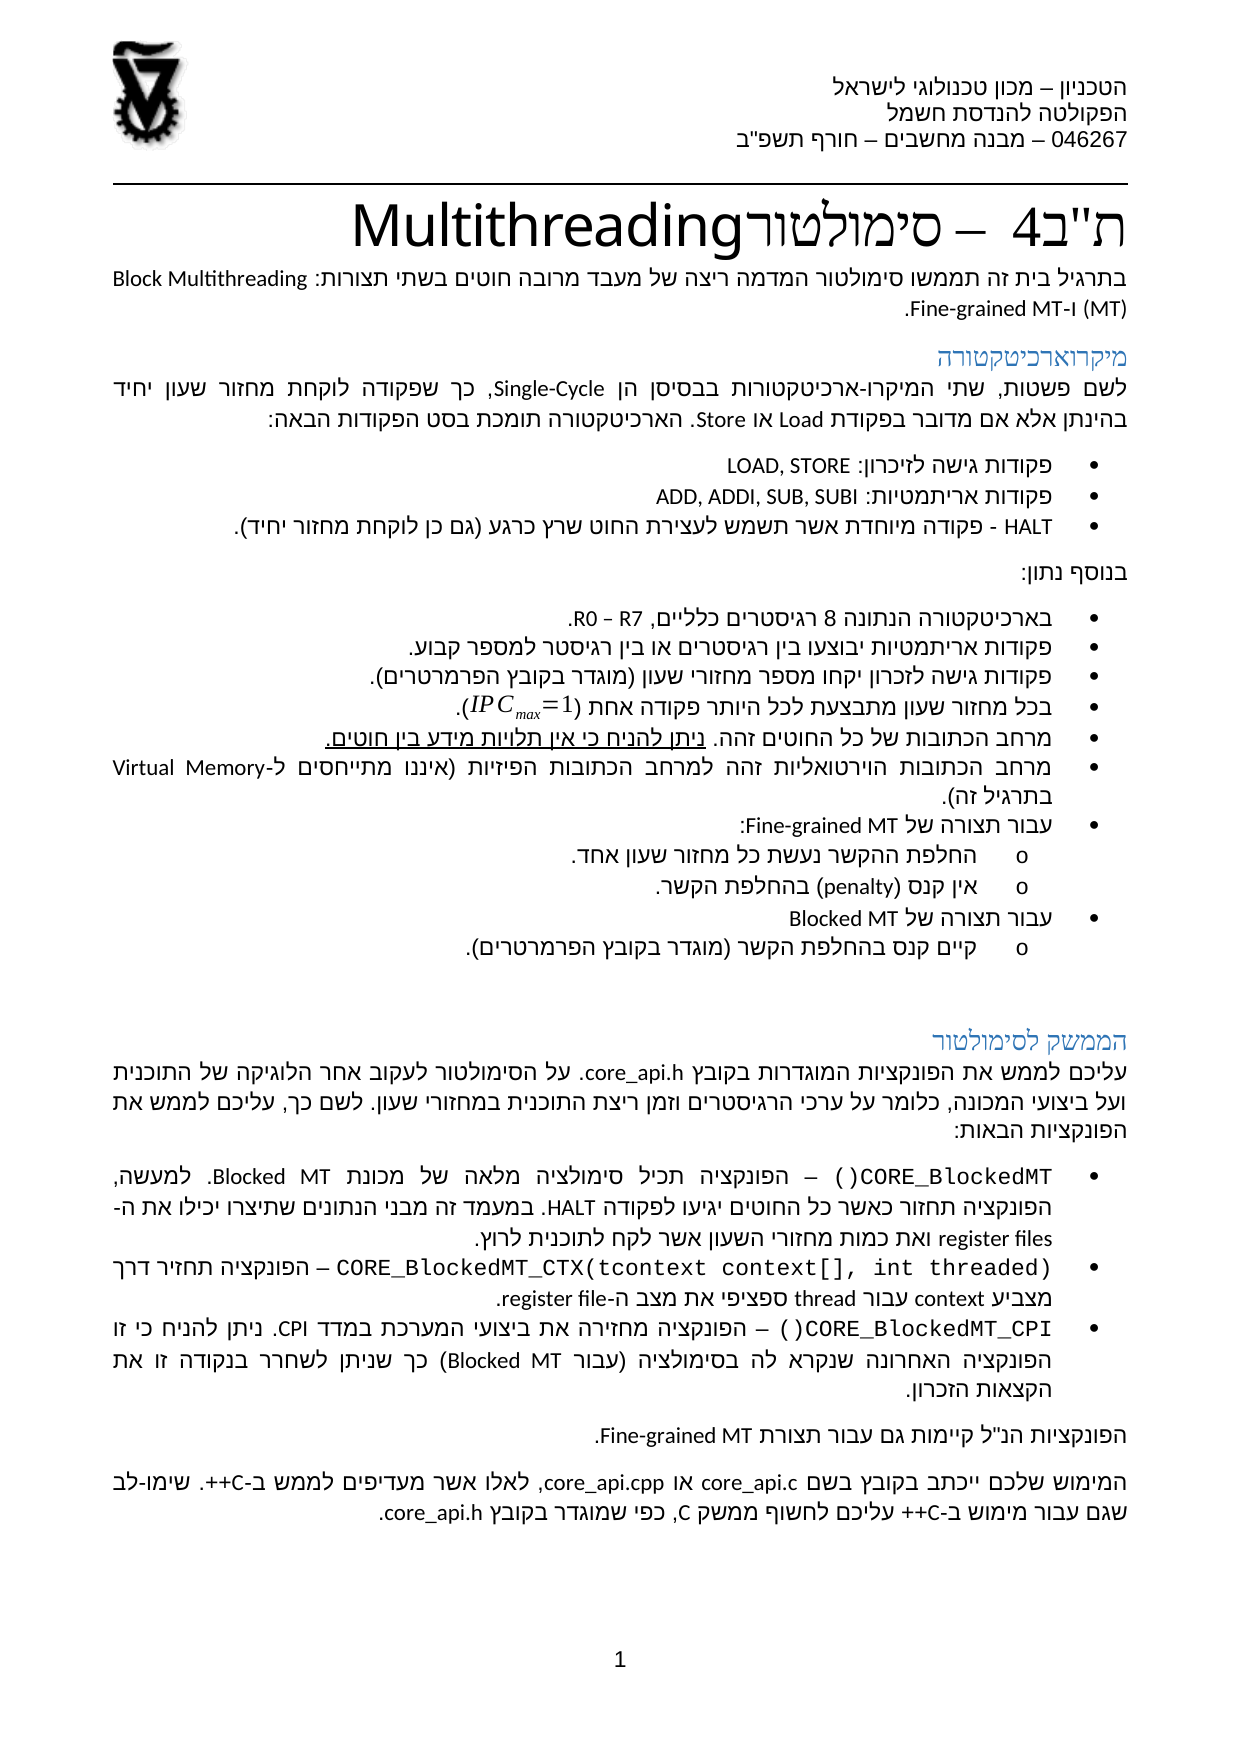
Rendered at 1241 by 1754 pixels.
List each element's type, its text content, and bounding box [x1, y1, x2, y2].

list עבור תצורה של Fine-grained MT: [112, 811, 1090, 839]
text בנוסף נתון: [112, 559, 1128, 585]
list קיים קנס בהחלפת הקשר (מוגדר בקובץ הפרמרטרים). [112, 934, 1015, 962]
list CORE_BlockedMT_CPI() – הפונקציה מחזירה את ביצועי המערכת במדד CPI. ניתן להניח כי זו הפונקציה האחרונה שנקרא לה בסימולציה (עבור Blocked MT) כך שניתן לשחרר בנקודה זו את הקצאות הזכרון. [112, 1314, 1090, 1402]
list HALT - פקודה מיוחדת אשר תשמש לעצירת החוט שרץ כרגע (גם כן לוקחת מחזור יחיד). [112, 512, 1090, 540]
text הפונקציות הנ"ל קיימות גם עבור תצורת Fine-grained MT. [112, 1421, 1128, 1449]
list פקודות אריתמטיות: ADD, ADDI, SUB, SUBI [112, 482, 1090, 510]
list פקודות גישה לזיכרון: LOAD, STORE [112, 452, 1090, 479]
text בתרגיל בית זה תממשו סימולטור המדמה ריצה של מעבד מרובה חוטים בשתי תצורות: Block Multithreading (MT) ו-Fine-grained MT. [112, 264, 1128, 322]
text לשם פשטות, שתי המיקרו-ארכיטקטורות בבסיסן הן Single-Cycle, כך שפקודה לוקחת מחזור שעון יחיד בהינתן אלא אם מדובר בפקודת Load או Store. הארכיטקטורה תומכת בסט הפקודות הבאה: [112, 374, 1128, 433]
list עבור תצורה של Blocked MT [112, 904, 1090, 932]
picture [112, 40, 193, 151]
list מרחב הכתובות הוירטואליות זהה למרחב הכתובות הפיזיות (איננו מתייחסים ל-Virtual Memory בתרגיל זה). [112, 753, 1090, 809]
list CORE_BlockedMT_CTX(tcontext context[], int threaded) – הפונקציה תחזיר דרך מצביע context עבור thread ספציפי את מצב ה-register file. [112, 1254, 1090, 1312]
list פקודות גישה לזכרון יקחו מספר מחזורי שעון (מוגדר בקובץ הפרמרטרים). [112, 663, 1090, 689]
title ת"ב4 – סימולטורMultithreading [112, 184, 1128, 264]
list פקודות אריתמטיות יבוצעו בין רגיסטרים או בין רגיסטר למספר קבוע. [112, 634, 1090, 661]
list אין קנס (penalty) בהחלפת הקשר. [112, 872, 1015, 901]
subtitle מיקרוארכיטקטורה [112, 341, 1128, 372]
list CORE_BlockedMT() – הפונקציה תכיל סימולציה מלאה של מכונת Blocked MT. למעשה, הפונקציה תחזור כאשר כל החוטים יגיעו לפקודה HALT. במעמד זה מבני הנתונים שתיצרו יכילו את ה-register files ואת כמות מחזורי השעון אשר לקח לתוכנית לרוץ. [112, 1162, 1090, 1252]
list מרחב הכתובות של כל החוטים זהה. ניתן להניח כי אין תלויות מידע בין חוטים. [112, 724, 1090, 751]
list בכל מחזור שעון מתבצעת לכל היותר פקודה אחת (). [112, 691, 1090, 722]
list בארכיטקטורה הנתונה 8 רגיסטרים כלליים, R0 – R7. [112, 604, 1090, 632]
subtitle הממשק לסימולטור [112, 1025, 1128, 1056]
list החלפת ההקשר נעשת כל מחזור שעון אחד. [112, 842, 1015, 870]
text עליכם לממש את הפונקציות המוגדרות בקובץ core_api.h. על הסימולטור לעקוב אחר הלוגיקה של התוכנית ועל ביצועי המכונה, כלומר על ערכי הרגיסטרים וזמן ריצת התוכנית במחזורי שעון. לשם כך, עליכם לממש את הפונקציות הבאות: [112, 1058, 1128, 1143]
text המימוש שלכם ייכתב בקובץ בשם core_api.c או core_api.cpp, לאלו אשר מעדיפים לממש ב-C++. שימו-לב שגם עבור מימוש ב-C++ עליכם לחשוף ממשק C, כפי שמוגדר בקובץ core_api.h. [112, 1468, 1128, 1526]
